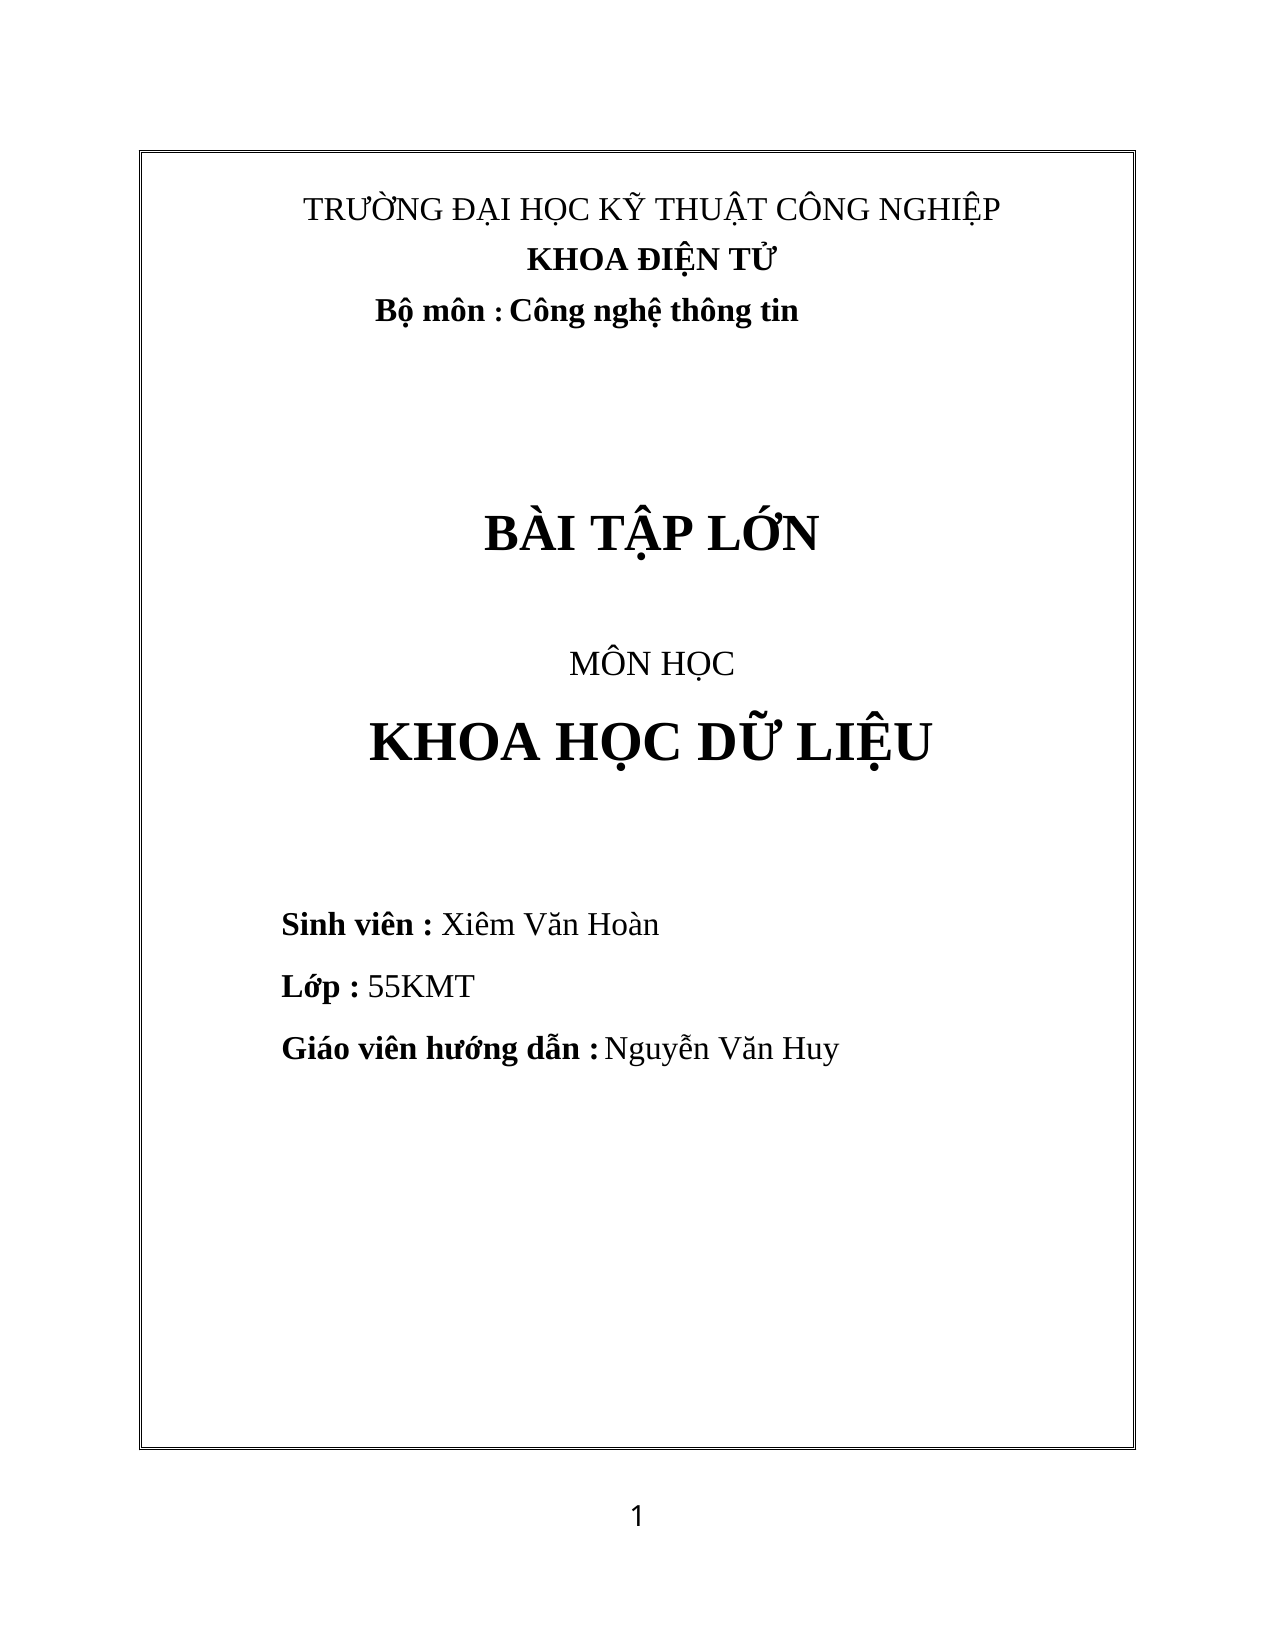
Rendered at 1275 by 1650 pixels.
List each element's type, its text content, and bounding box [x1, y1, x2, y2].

text KHOA HỌC DỮ LIỆU [142, 702, 1133, 772]
text Sinh viên : Xiêm Văn Hoàn [142, 899, 1133, 942]
text TRƯỜNG ĐẠI HỌC KỸ THUẬT CÔNG NGHIỆP [150, 189, 1125, 227]
text KHOA ĐIỆN TỬ [142, 234, 1133, 278]
text Lớp : 55KMT [142, 961, 1133, 1004]
text BÀI TẬP LỚN [142, 497, 1133, 562]
text MÔN HỌC [142, 637, 1133, 683]
text Bộ môn : Công nghệ thông tin [142, 285, 1133, 329]
text Giáo viên hướng dẫn : Nguyễn Văn Huy [142, 1023, 1133, 1067]
